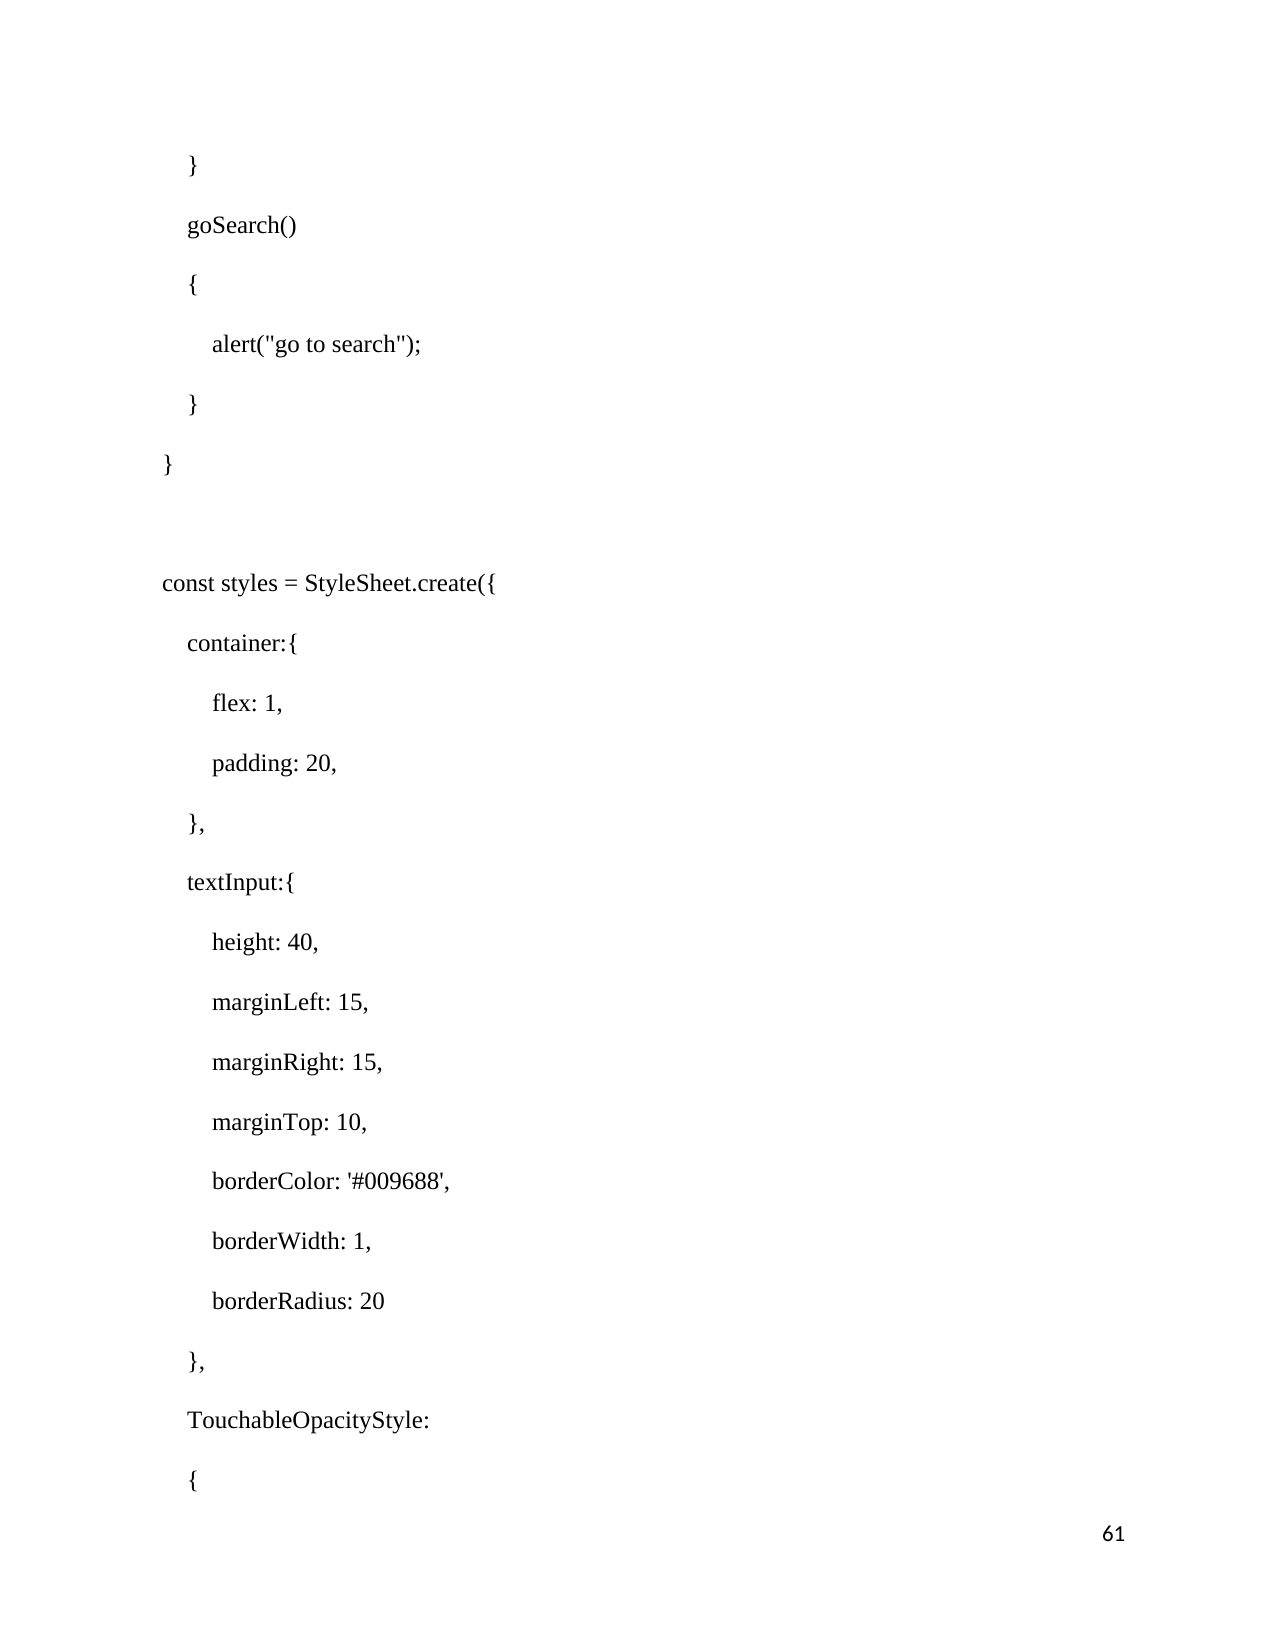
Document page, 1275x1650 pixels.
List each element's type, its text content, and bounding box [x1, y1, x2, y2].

list textInput:{ [162, 867, 1125, 896]
list marginLeft: 15, [162, 987, 1125, 1016]
list alert("go to search"); [162, 329, 1125, 358]
list } [162, 150, 1125, 179]
list borderColor: '#009688', [162, 1166, 1125, 1195]
list marginRight: 15, [162, 1047, 1125, 1076]
list const styles = StyleSheet.create({ [162, 568, 1125, 597]
list height: 40, [162, 927, 1125, 956]
list } [162, 449, 1125, 478]
list { [162, 1465, 1125, 1494]
list borderWidth: 1, [162, 1226, 1125, 1255]
list }, [162, 808, 1125, 836]
list padding: 20, [162, 748, 1125, 777]
list }, [162, 1346, 1125, 1374]
list TouchableOpacityStyle: [162, 1406, 1125, 1434]
list } [162, 389, 1125, 418]
list marginTop: 10, [162, 1107, 1125, 1135]
list container:{ [162, 628, 1125, 657]
list flex: 1, [162, 688, 1125, 717]
list borderRadius: 20 [162, 1286, 1125, 1315]
list { [162, 269, 1125, 298]
list goSearch() [162, 210, 1125, 238]
